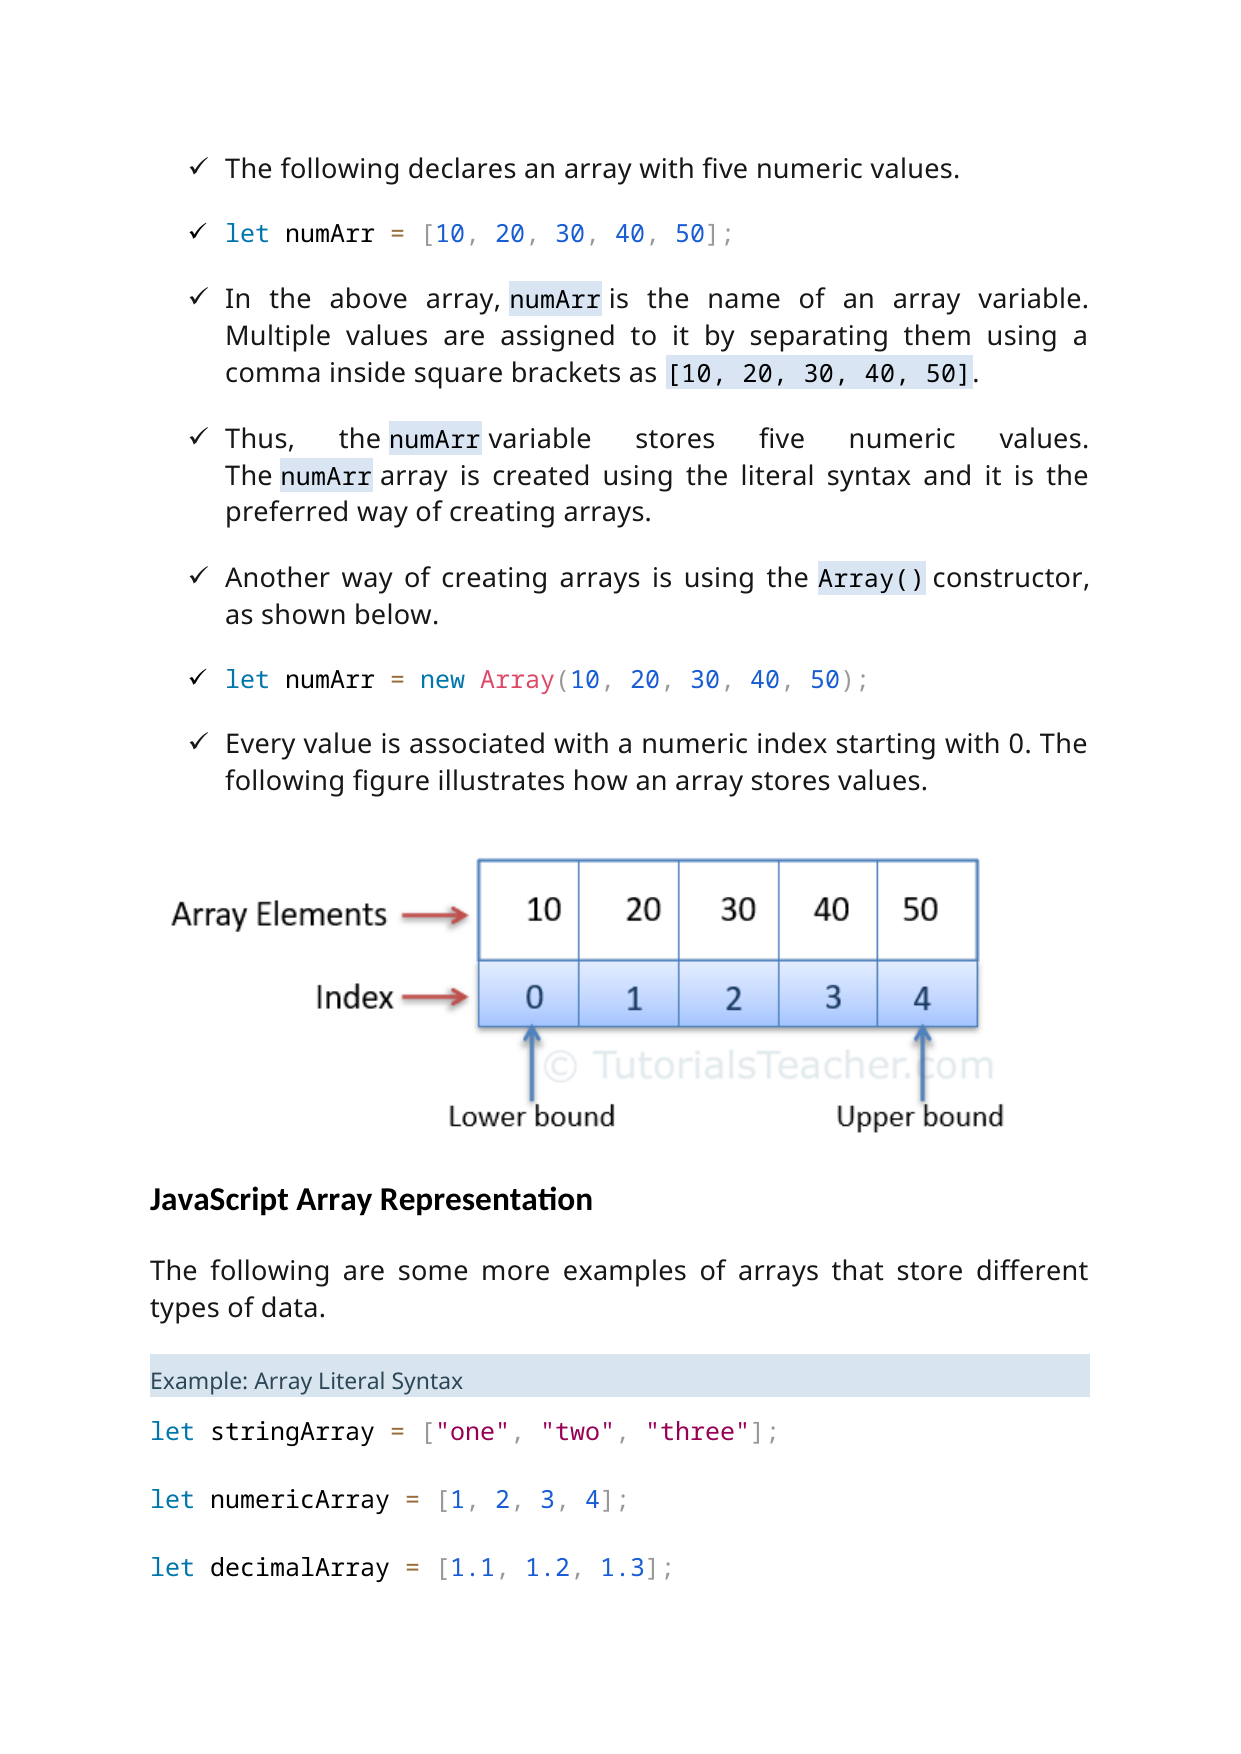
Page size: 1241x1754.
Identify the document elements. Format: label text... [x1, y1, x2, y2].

list let numArr = new Array(10, 20, 30, 40, 50); [187, 662, 1090, 696]
list Every value is associated with a numeric index starting with 0. The following figure illustrates how an array stores values. [187, 725, 1090, 799]
text The following are some more examples of arrays that store different types of data. [150, 1251, 1090, 1325]
list Another way of creating arrays is using the Array() constructor, as shown below. [187, 559, 1090, 633]
text let decimalArray = [1.1, 1.2, 1.3]; [150, 1549, 1090, 1583]
list In the above array, numArr is the name of an array variable. Multiple values are assigned to it by separating them using a comma inside square brackets as [10, 20, 30, 40, 50]. [187, 279, 1090, 390]
text Example: Array Literal Syntax [150, 1354, 1090, 1397]
list The following declares an array with five numeric values. [187, 150, 1090, 187]
list let numArr = [10, 20, 30, 40, 50]; [187, 216, 1090, 250]
picture [150, 827, 1030, 1175]
text let numericArray = [1, 2, 3, 4]; [150, 1481, 1090, 1515]
text let stringArray = ["one", "two", "three"]; [150, 1413, 1090, 1447]
list Thus, the numArr variable stores five numeric values. The numArr array is created using the literal syntax and it is the preferred way of creating arrays. [187, 419, 1090, 530]
